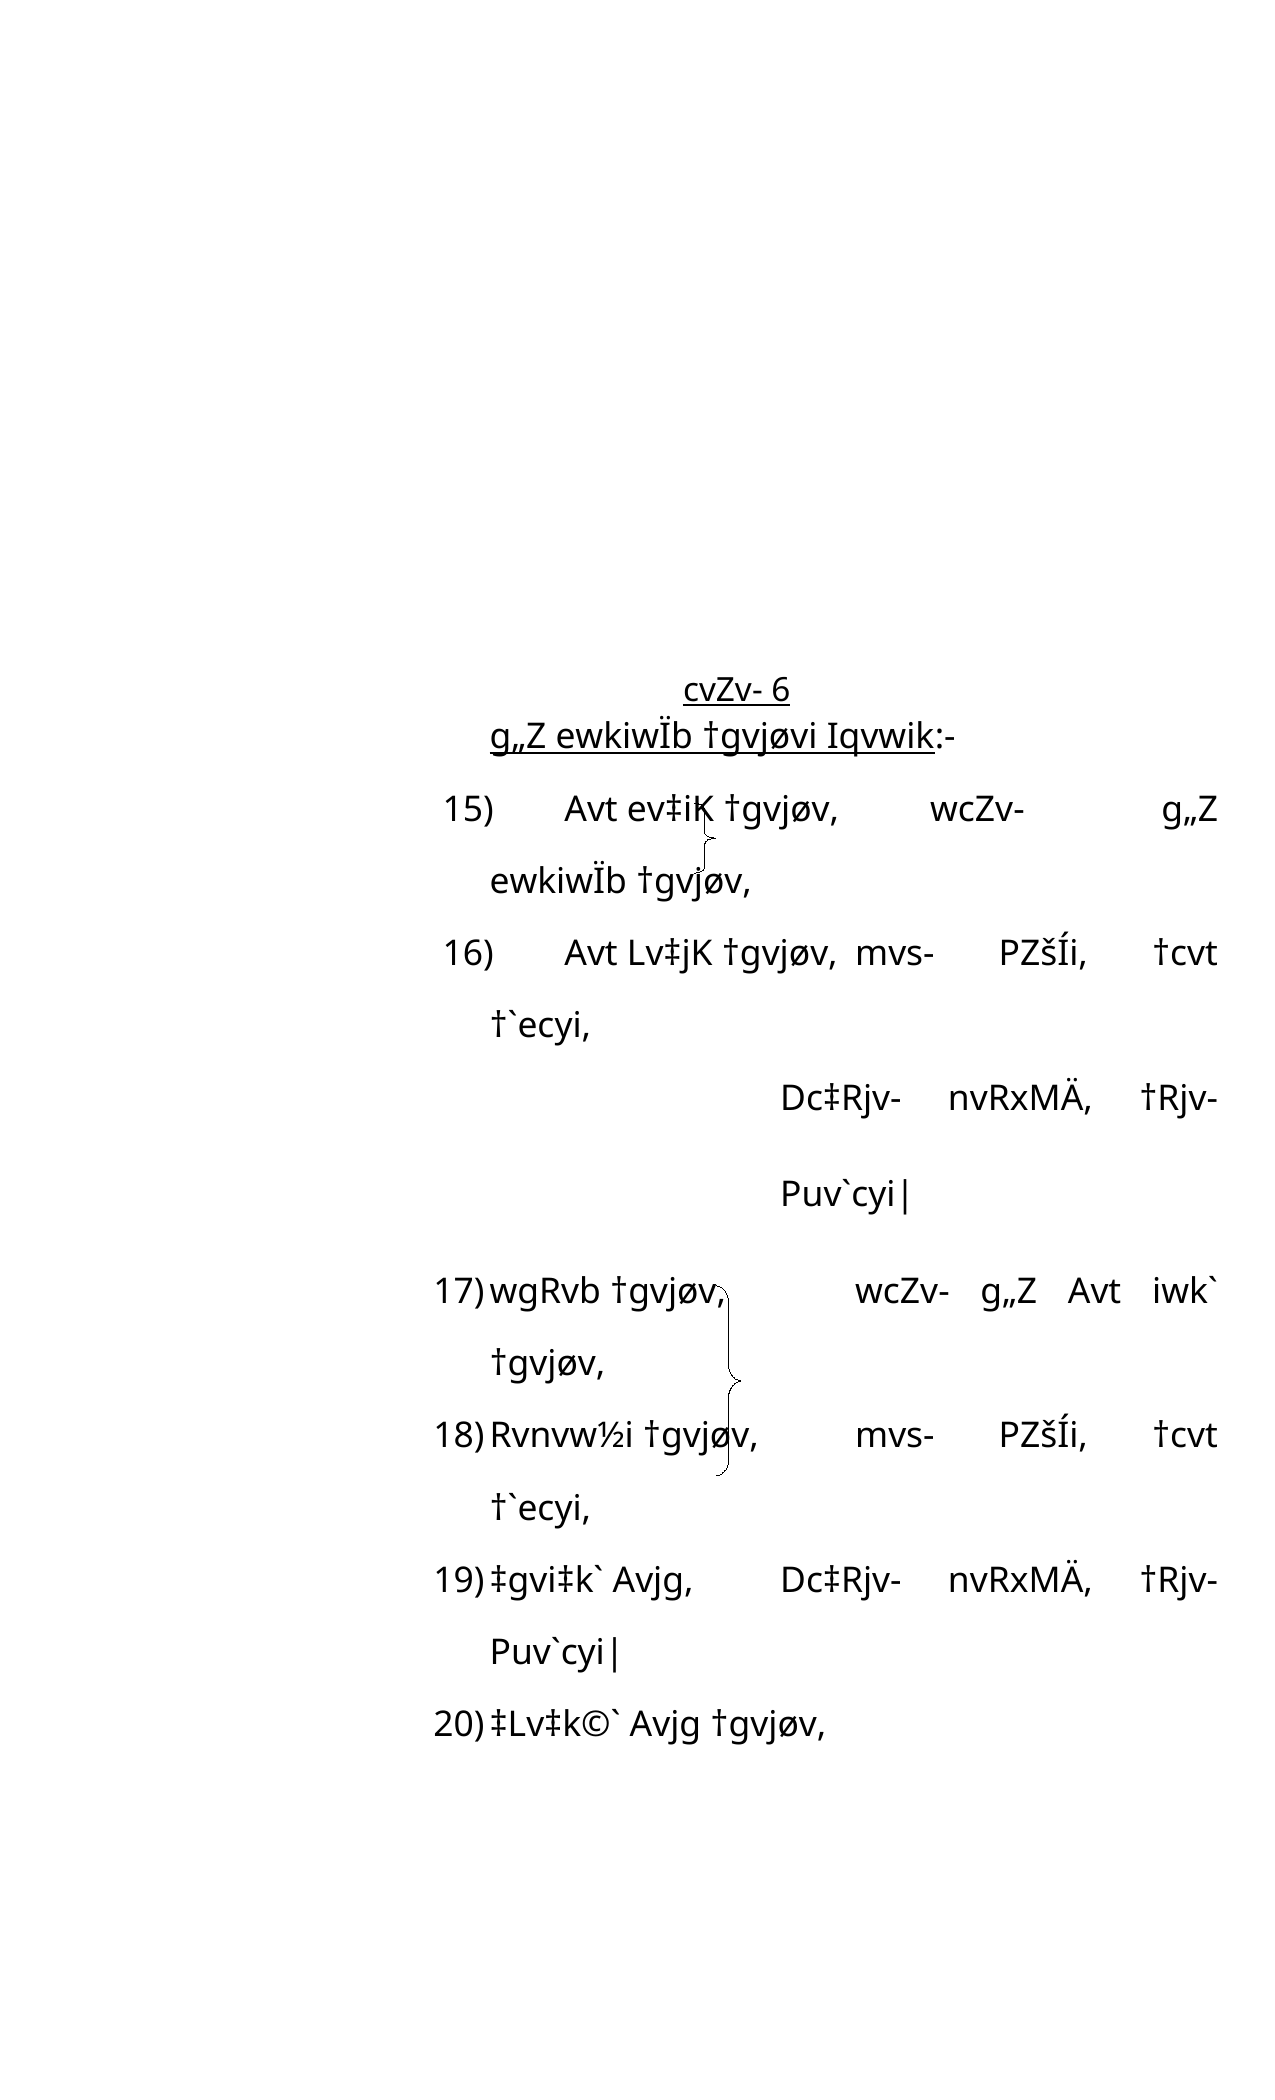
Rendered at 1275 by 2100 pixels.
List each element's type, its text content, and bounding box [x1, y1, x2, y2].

list Avt Lv‡jK †gvjøv, mvs- PZšÍi, †cvt †`ecyi, [442, 928, 1218, 1048]
list Rvnvw½i †gvjøv, mvs- PZšÍi, †cvt †`ecyi, [433, 1410, 1218, 1530]
list wgRvb †gvjøv, wcZv- g„Z Avt iwk` †gvjøv, [433, 1265, 1218, 1386]
list ‡Lv‡k©` Avjg †gvjøv, [433, 1699, 1218, 1747]
list g„Z ewkiwÏb †gvjøvi Iqvwik:- [489, 711, 1218, 759]
list Dc‡Rjv- nvRxMÄ, †Rjv- Puv`cyi| [780, 1072, 1218, 1217]
list Avt ev‡iK †gvjøv, wcZv- g„Z ewkiwÏb †gvjøv, [442, 783, 1218, 904]
list ‡gvi‡k` Avjg, Dc‡Rjv- nvRxMÄ, †Rjv- Puv`cyi| [433, 1554, 1218, 1675]
